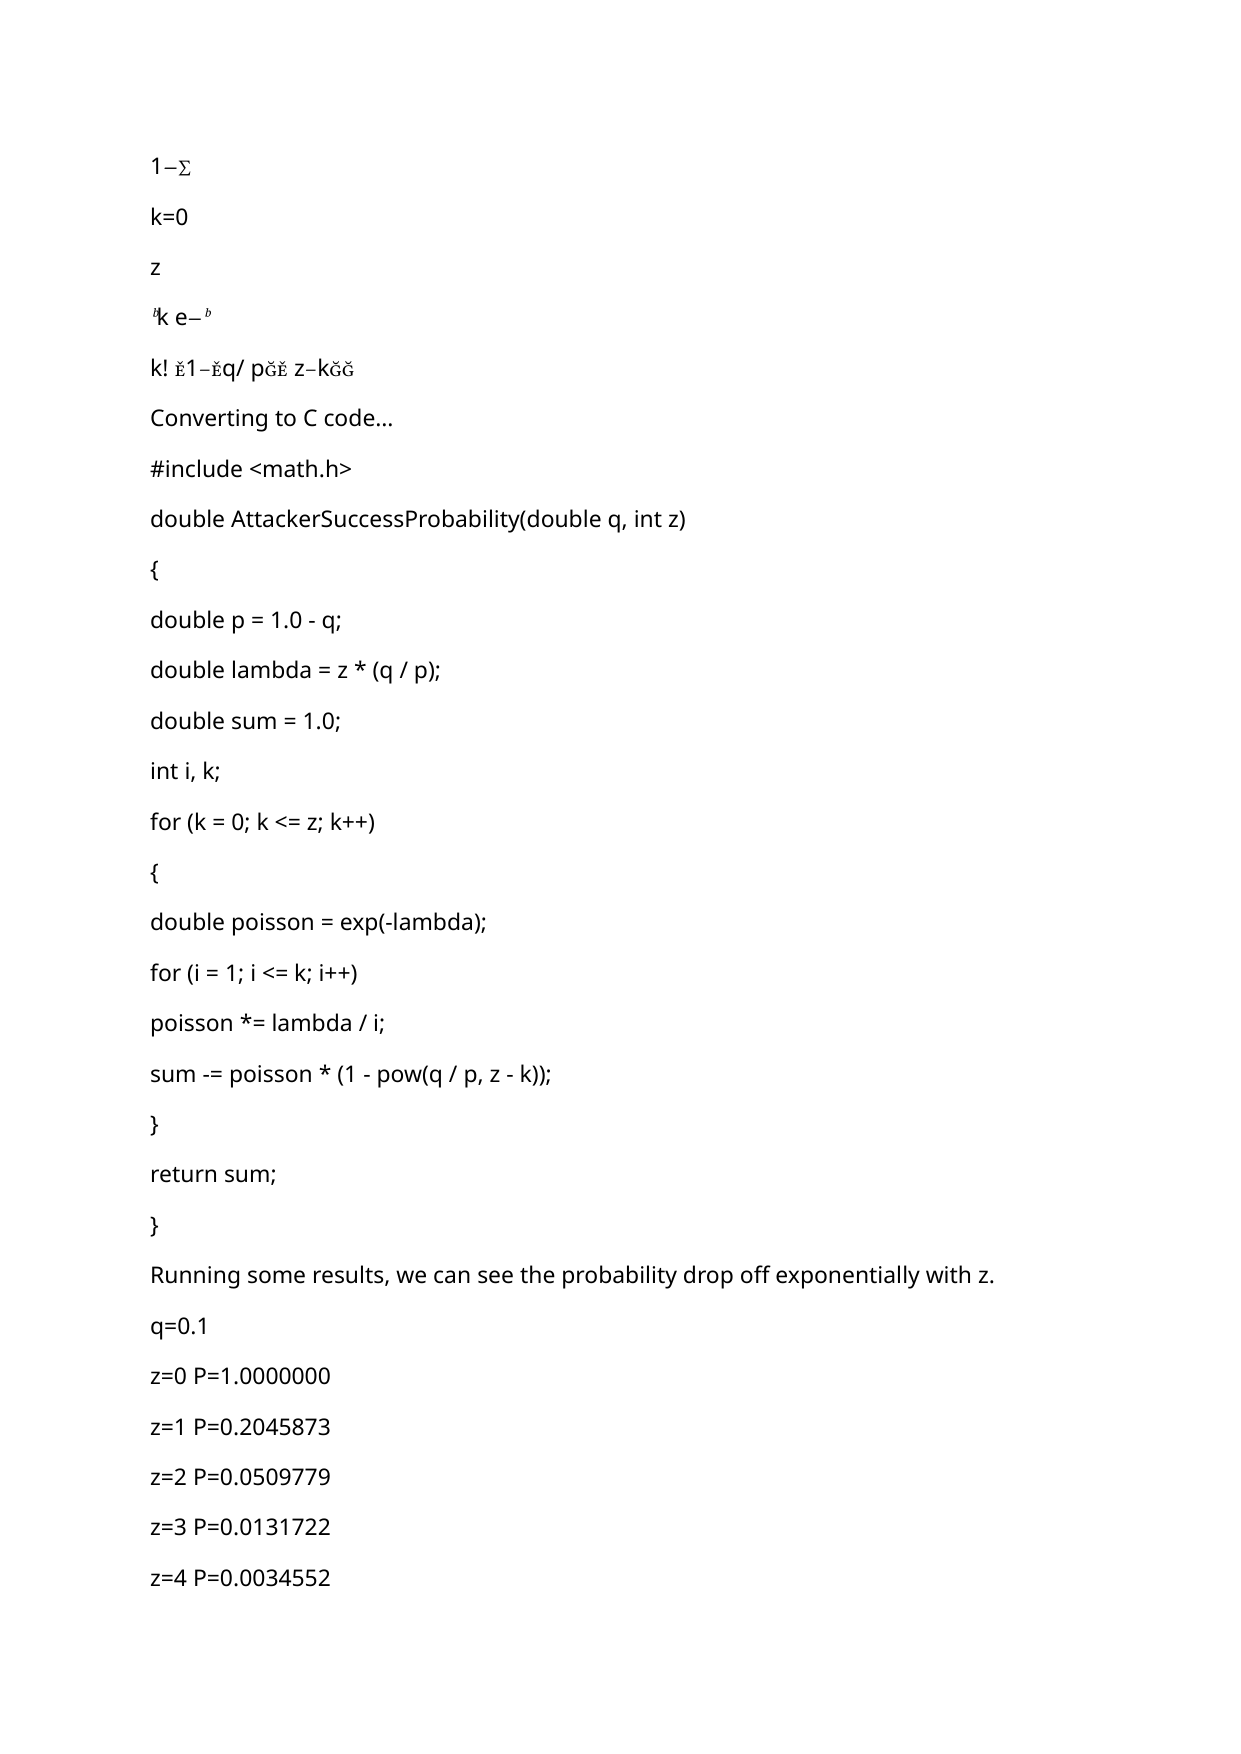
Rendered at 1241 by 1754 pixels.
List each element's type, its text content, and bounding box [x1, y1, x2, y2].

text #include <math.h> [150, 452, 1090, 484]
text z=4 P=0.0034552 [150, 1562, 1090, 1593]
text z=2 P=0.0509779 [150, 1461, 1090, 1492]
text { [150, 856, 1090, 887]
text Converting to C code… [150, 402, 1090, 433]
text } [150, 1209, 1090, 1240]
text double poisson = exp(-lambda); [150, 906, 1090, 937]
text double p = 1.0 - q; [150, 604, 1090, 635]
text k=0 [150, 200, 1090, 232]
text k e− [150, 301, 1090, 332]
text sum -= poisson * (1 - pow(q / p, z - k)); [150, 1057, 1090, 1089]
text z=3 P=0.0131722 [150, 1511, 1090, 1542]
text z=0 P=1.0000000 [150, 1360, 1090, 1391]
text return sum; [150, 1158, 1090, 1189]
text z=1 P=0.2045873 [150, 1410, 1090, 1442]
text 1−∑ [150, 150, 1090, 181]
text for (i = 1; i <= k; i++) [150, 957, 1090, 988]
text } [150, 1108, 1090, 1139]
text double AttackerSuccessProbability(double q, int z) [150, 503, 1090, 534]
text for (k = 0; k <= z; k++) [150, 805, 1090, 837]
text q=0.1 [150, 1309, 1090, 1341]
text Running some results, we can see the probability drop off exponentially with z. [150, 1259, 1090, 1290]
text z [150, 251, 1090, 282]
text double sum = 1.0; [150, 704, 1090, 736]
text int i, k; [150, 755, 1090, 786]
text k! 1−q/ p z−k [150, 352, 1090, 383]
text poisson *= lambda / i; [150, 1007, 1090, 1038]
text { [150, 553, 1090, 584]
text double lambda = z * (q / p); [150, 654, 1090, 685]
